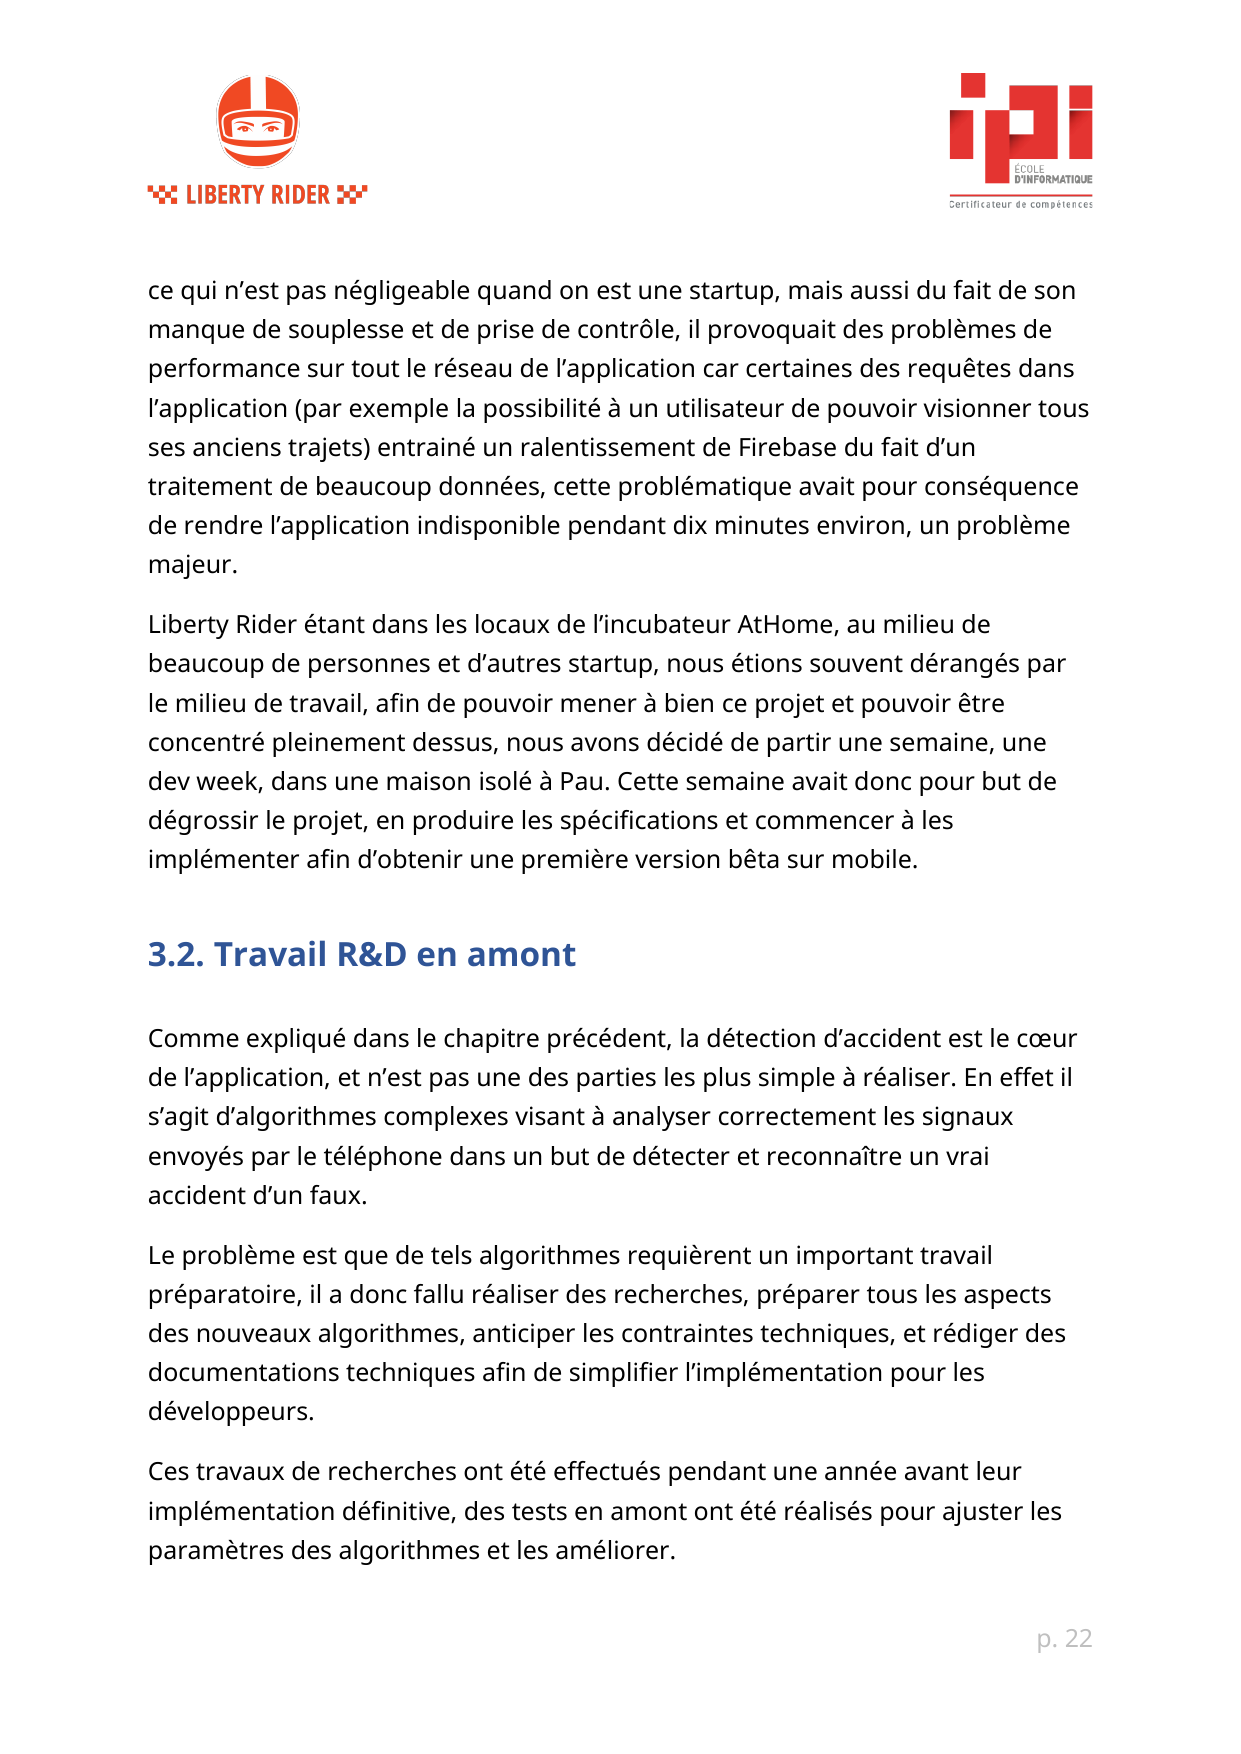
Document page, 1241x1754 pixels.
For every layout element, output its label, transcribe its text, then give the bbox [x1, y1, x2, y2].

text Liberty Rider étant dans les locaux de l’incubateur AtHome, au milieu de beaucoup de personnes et d’autres startup, nous étions souvent dérangés par le milieu de travail, afin de pouvoir mener à bien ce projet et pouvoir être concentré pleinement dessus, nous avons décidé de partir une semaine, une dev week, dans une maison isolé à Pau. Cette semaine avait donc pour but de dégrossir le projet, en produire les spécifications et commencer à les implémenter afin d’obtenir une première version bêta sur mobile. [148, 607, 1093, 876]
text Comme expliqué dans le chapitre précédent, la détection d’accident est le cœur de l’application, et n’est pas une des parties les plus simple à réaliser. En effet il s’agit d’algorithmes complexes visant à analyser correctement les signaux envoyés par le téléphone dans un but de détecter et reconnaître un vrai accident d’un faux. [148, 1021, 1093, 1211]
picture [147, 75, 368, 209]
text Ces travaux de recherches ont été effectués pendant une année avant leur implémentation définitive, des tests en amont ont été réalisés pour ajuster les paramètres des algorithmes et les améliorer. [148, 1454, 1093, 1566]
subtitle Travail R&D en amont [148, 931, 1093, 976]
text Le problème est que de tels algorithmes requièrent un important travail préparatoire, il a donc fallu réaliser des recherches, préparer tous les aspects des nouveaux algorithmes, anticiper les contraintes techniques, et rédiger des documentations techniques afin de simplifier l’implémentation pour les développeurs. [148, 1237, 1093, 1428]
picture [949, 73, 1093, 209]
